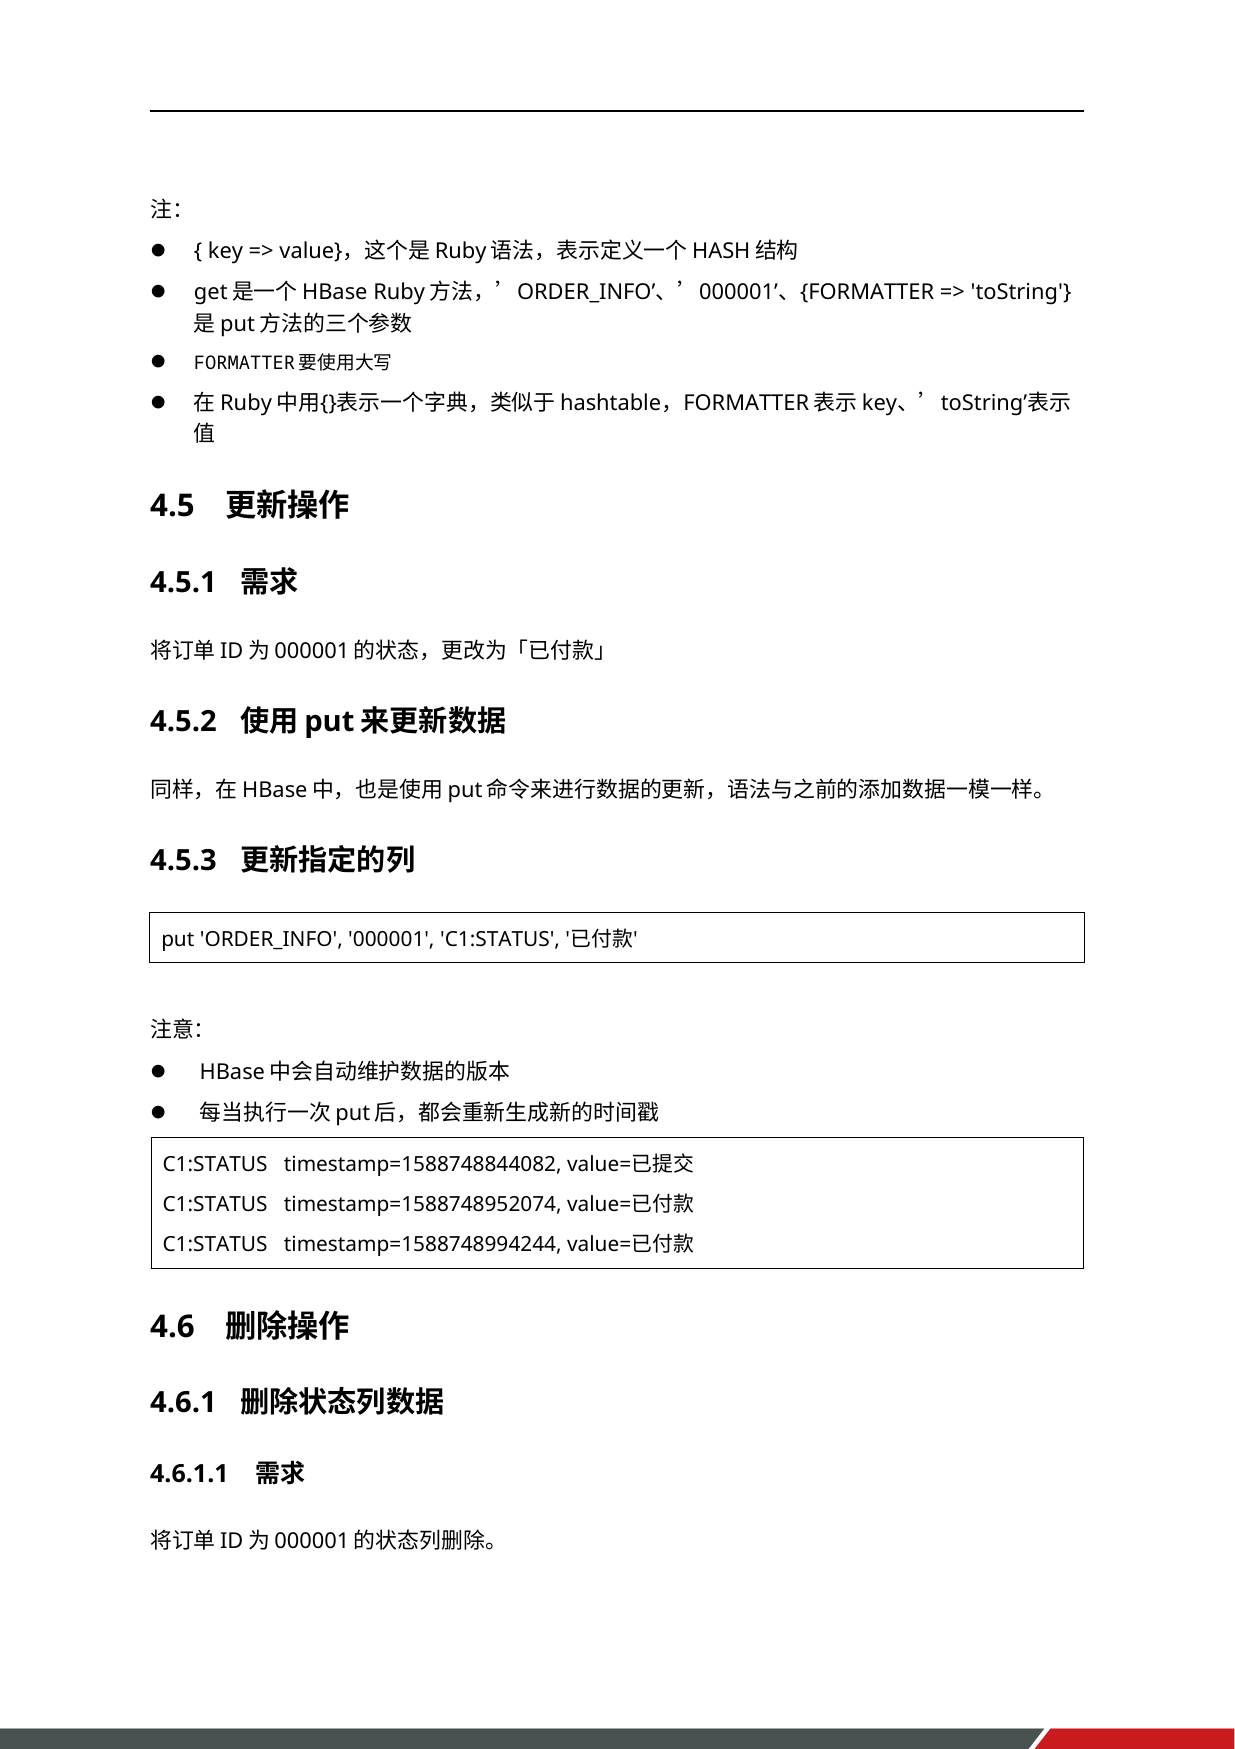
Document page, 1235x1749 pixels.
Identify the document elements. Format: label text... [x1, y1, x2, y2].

text 同样，在HBase中，也是使用put命令来进行数据的更新，语法与之前的添加数据一模一样。 [150, 772, 1084, 804]
list 每当执行一次put后，都会重新生成新的时间戳 [150, 1095, 1084, 1127]
list FORMATTER要使用大写 [150, 348, 1084, 375]
subtitle 使用put来更新数据 [150, 697, 1084, 740]
text 注： [150, 192, 1084, 223]
subtitle 删除操作 [150, 1301, 1084, 1346]
list { key => value}，这个是Ruby语法，表示定义一个HASH结构 [150, 233, 1084, 265]
text 注意： [150, 1012, 1084, 1044]
table_header C1:STATUS timestamp=1588748844082, value=已提交 C1:STATUS timestamp=1588748952074, value=已付款 C1:STATUS timestamp=1588748994244, value=已付款 [152, 1138, 1083, 1267]
text 将订单ID为000001的状态，更改为「已付款」 [150, 633, 1084, 665]
list HBase中会自动维护数据的版本 [150, 1054, 1084, 1086]
picture [0, 1669, 1235, 1749]
list 在Ruby中用{}表示一个字典，类似于hashtable，FORMATTER表示key、’toString’表示值 [150, 384, 1084, 448]
subtitle 删除状态列数据 [150, 1379, 1084, 1421]
subtitle 更新指定的列 [150, 837, 1084, 879]
list get是一个HBase Ruby方法，’ORDER_INFO’、’000001’、{FORMATTER => 'toString'}是put方法的三个参数 [150, 274, 1084, 338]
subtitle 更新操作 [150, 480, 1084, 526]
table_header put 'ORDER_INFO', '000001', 'C1:STATUS', '已付款' [150, 913, 1084, 962]
text 将订单ID为000001的状态列删除。 [150, 1523, 1084, 1554]
subtitle 需求 [150, 558, 1084, 601]
subtitle 需求 [150, 1454, 1084, 1490]
